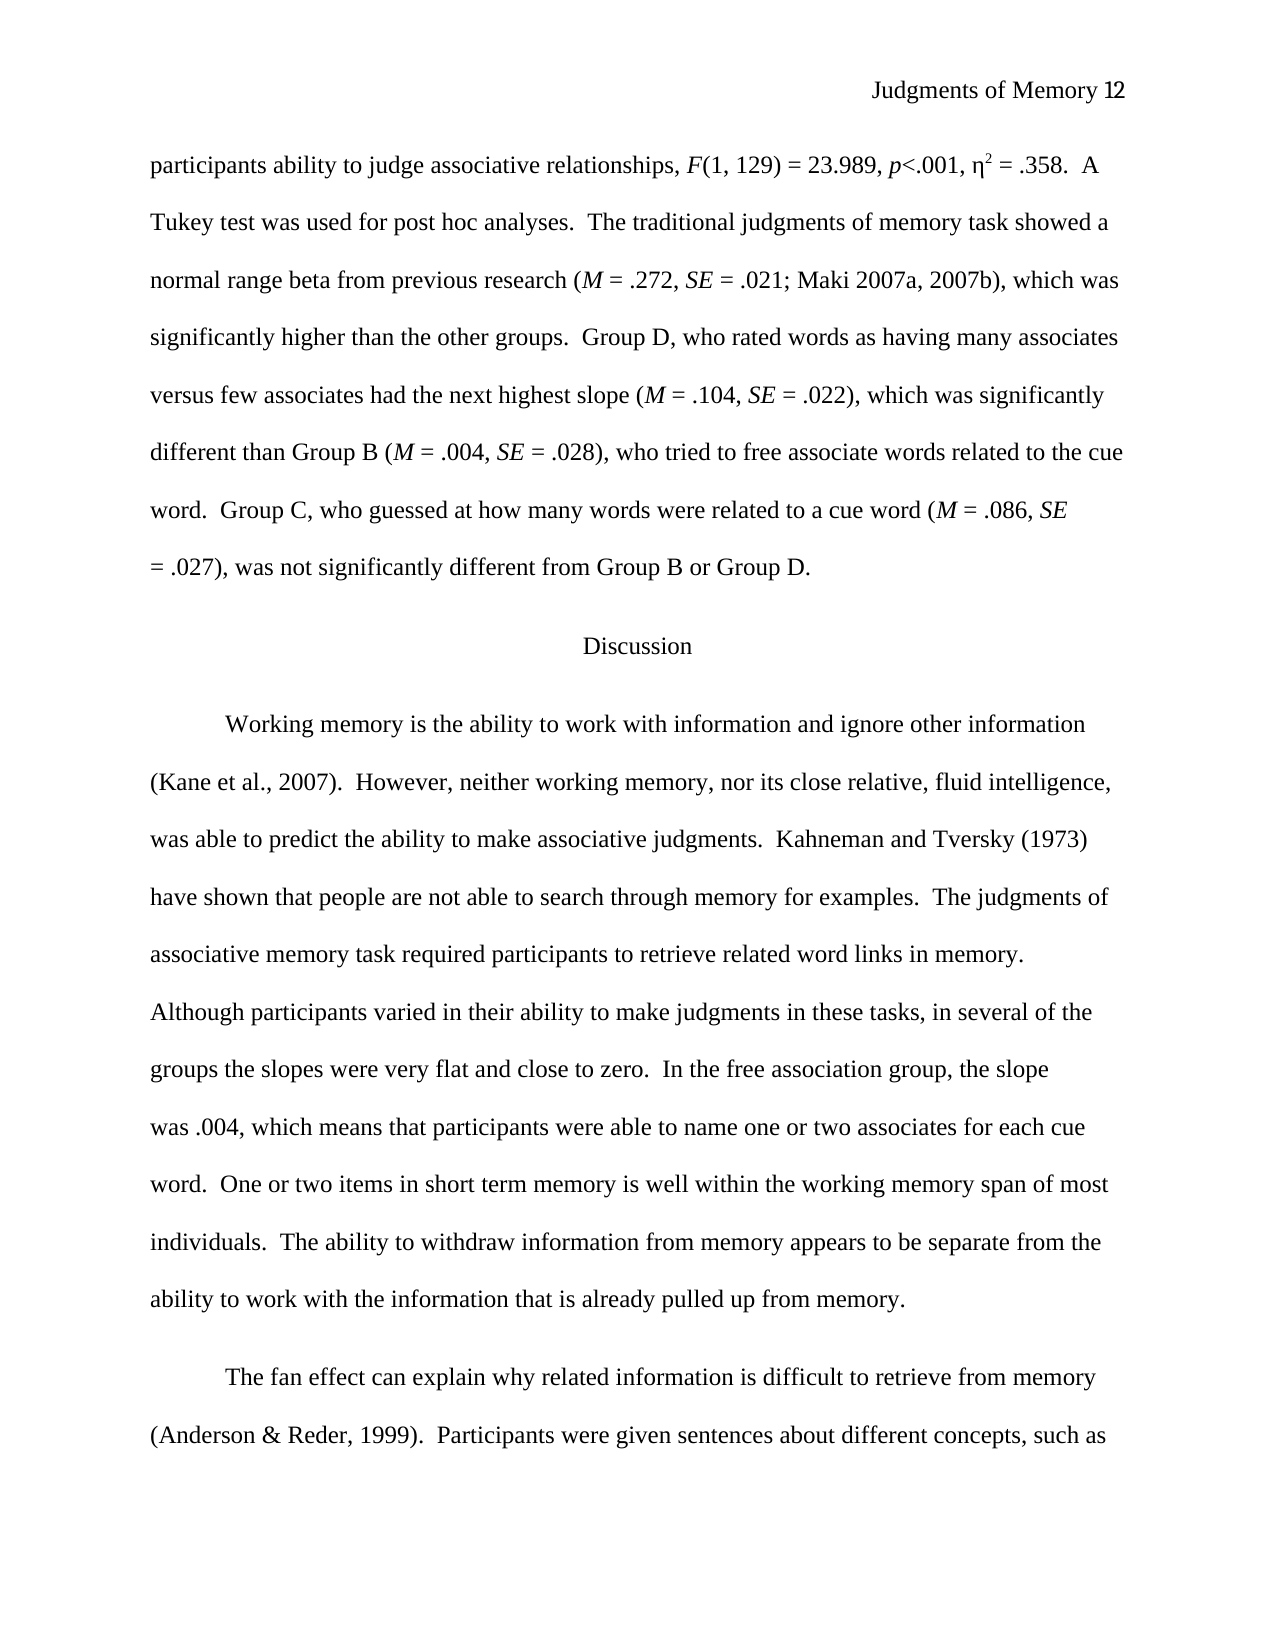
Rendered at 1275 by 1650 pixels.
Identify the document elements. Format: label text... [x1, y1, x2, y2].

text Working memory is the ability to work with information and ignore other information (Kane et al., 2007). However, neither working memory, nor its close relative, fluid intelligence, was able to predict the ability to make associative judgments. Kahneman and Tversky (1973) have shown that people are not able to search through memory for examples. The judgments of associative memory task required participants to retrieve related word links in memory. Although participants varied in their ability to make judgments in these tasks, in several of the groups the slopes were very flat and close to zero. In the free association group, the slope was .004, which means that participants were able to name one or two associates for each cue word. One or two items in short term memory is well within the working memory span of most individuals. The ability to withdraw information from memory appears to be separate from the ability to work with the information that is already pulled up from memory. [150, 709, 1125, 1313]
text Discussion [150, 631, 1125, 659]
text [150, 1362, 1125, 1449]
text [150, 150, 1125, 581]
